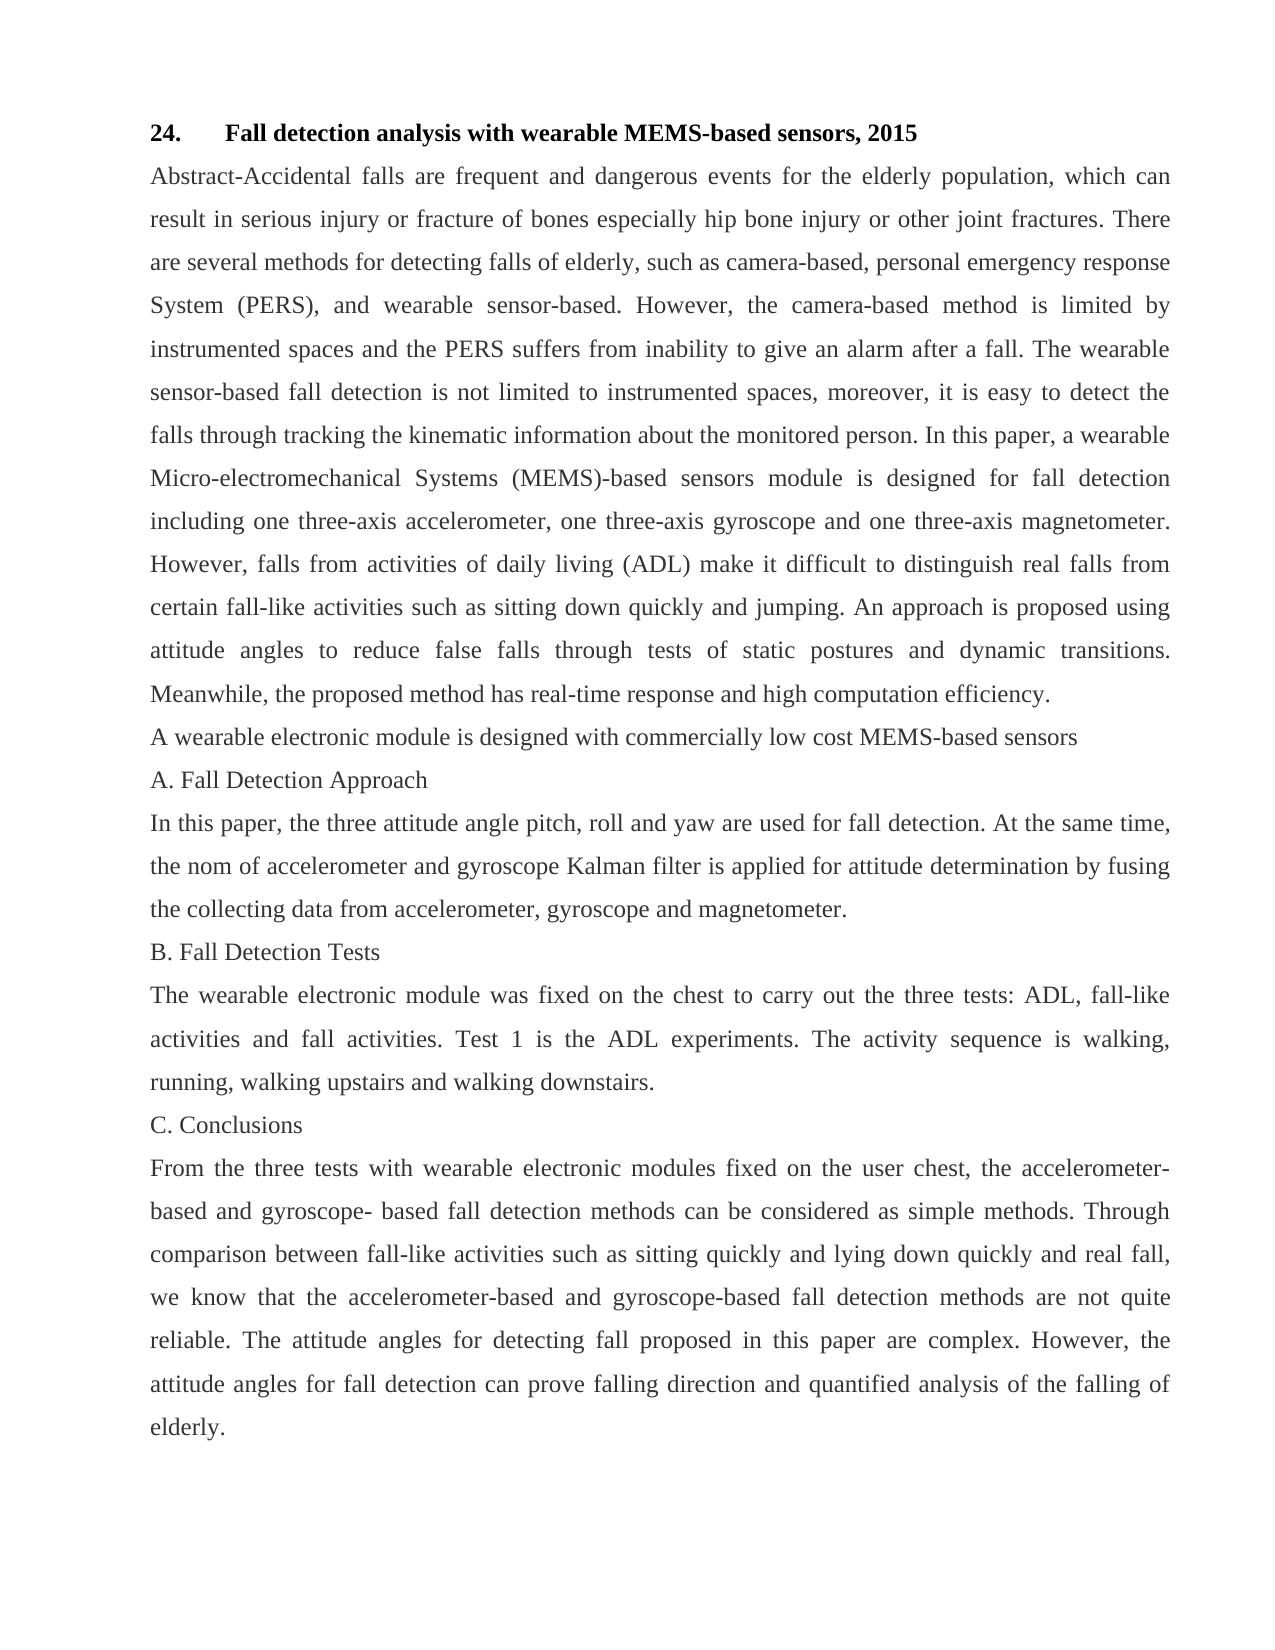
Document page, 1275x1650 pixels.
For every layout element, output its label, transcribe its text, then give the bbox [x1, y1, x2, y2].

text B. Fall Detection Tests [150, 937, 1172, 966]
text The wearable electronic module was fixed on the chest to carry out the three tests: ADL, fall-like activities and fall activities. Test 1 is the ADL experiments. The activity sequence is walking, running, walking upstairs and walking downstairs. [150, 981, 1172, 1096]
text A wearable electronic module is designed with commercially low cost MEMS-based sensors [150, 722, 1172, 751]
text From the three tests with wearable electronic modules fixed on the user chest, the accelerometer-based and gyroscope- based fall detection methods can be considered as simple methods. Through comparison between fall-like activities such as sitting quickly and lying down quickly and real fall, we know that the accelerometer-based and gyroscope-based fall detection methods are not quite reliable. The attitude angles for detecting fall proposed in this paper are complex. However, the attitude angles for fall detection can prove falling direction and quantified analysis of the falling of elderly. [150, 1153, 1172, 1441]
text In this paper, the three attitude angle pitch, roll and yaw are used for fall detection. At the same time, the nom of accelerometer and gyroscope Kalman filter is applied for attitude determination by fusing the collecting data from accelerometer, gyroscope and magnetometer. [150, 808, 1172, 923]
text C. Conclusions [150, 1110, 1172, 1139]
subtitle Fall detection analysis with wearable MEMS-based sensors, 2015 [150, 118, 1172, 147]
text Abstract-Accidental falls are frequent and dangerous events for the elderly population, which can result in serious injury or fracture of bones especially hip bone injury or other joint fractures. There are several methods for detecting falls of elderly, such as camera-based, personal emergency response System (PERS), and wearable sensor-based. However, the camera-based method is limited by instrumented spaces and the PERS suffers from inability to give an alarm after a fall. The wearable sensor-based fall detection is not limited to instrumented spaces, moreover, it is easy to detect the falls through tracking the kinematic information about the monitored person. In this paper, a wearable Micro-electromechanical Systems (MEMS)-based sensors module is designed for fall detection including one three-axis accelerometer, one three-axis gyroscope and one three-axis magnetometer. However, falls from activities of daily living (ADL) make it difficult to distinguish real falls from certain fall-like activities such as sitting down quickly and jumping. An approach is proposed using attitude angles to reduce false falls through tests of static postures and dynamic transitions. Meanwhile, the proposed method has real-time response and high computation efficiency. [150, 161, 1172, 707]
text A. Fall Detection Approach [150, 765, 1172, 794]
